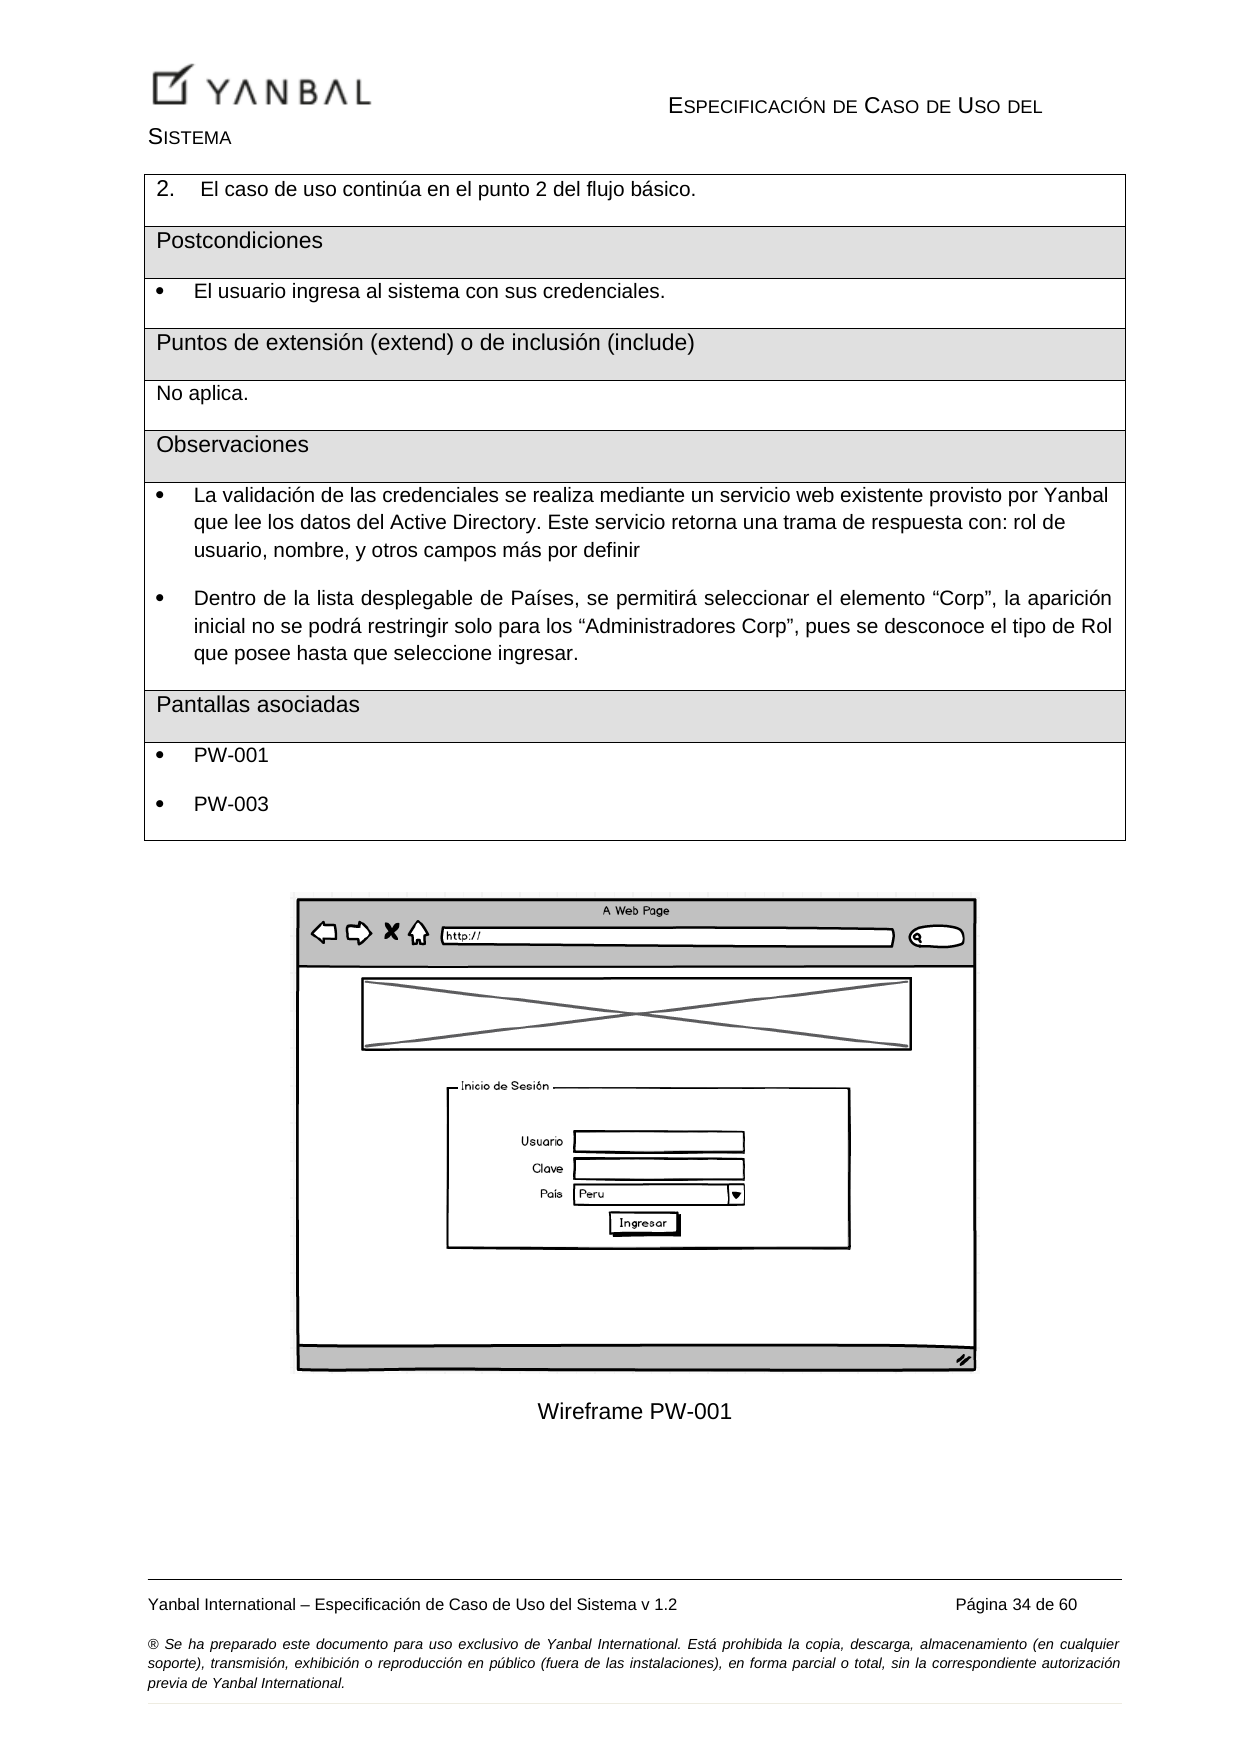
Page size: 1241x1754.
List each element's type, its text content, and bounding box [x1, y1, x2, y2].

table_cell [145, 175, 1125, 226]
table_cell La validación de las credenciales se realiza mediante un servicio web existente provisto por Yanbal que lee los datos del Active Directory. Este servicio retorna una trama de respuesta con: rol de usuario, nombre, y otros campos más por definir Dentro de la lista desplegable de Países, se permitirá seleccionar el elemento “Corp”, la aparición inicial no se podrá restringir solo para los “Administradores Corp”, pues se desconoce el tipo de Rol que posee hasta que seleccione ingresar. [145, 483, 1125, 690]
picture [290, 892, 980, 1374]
table_cell No aplica. [145, 381, 1125, 429]
table_cell Pantallas asociadas [145, 691, 1125, 742]
table_cell El usuario ingresa al sistema con sus credenciales. [145, 279, 1125, 328]
table_cell PW-001 PW-003 [145, 743, 1125, 840]
text Wireframe PW-001 [148, 1398, 1122, 1425]
table_cell Postcondiciones [145, 227, 1125, 278]
table_cell Observaciones [145, 431, 1125, 482]
table_cell Puntos de extensión (extend) o de inclusión (include) [145, 329, 1125, 380]
picture [147, 58, 376, 114]
